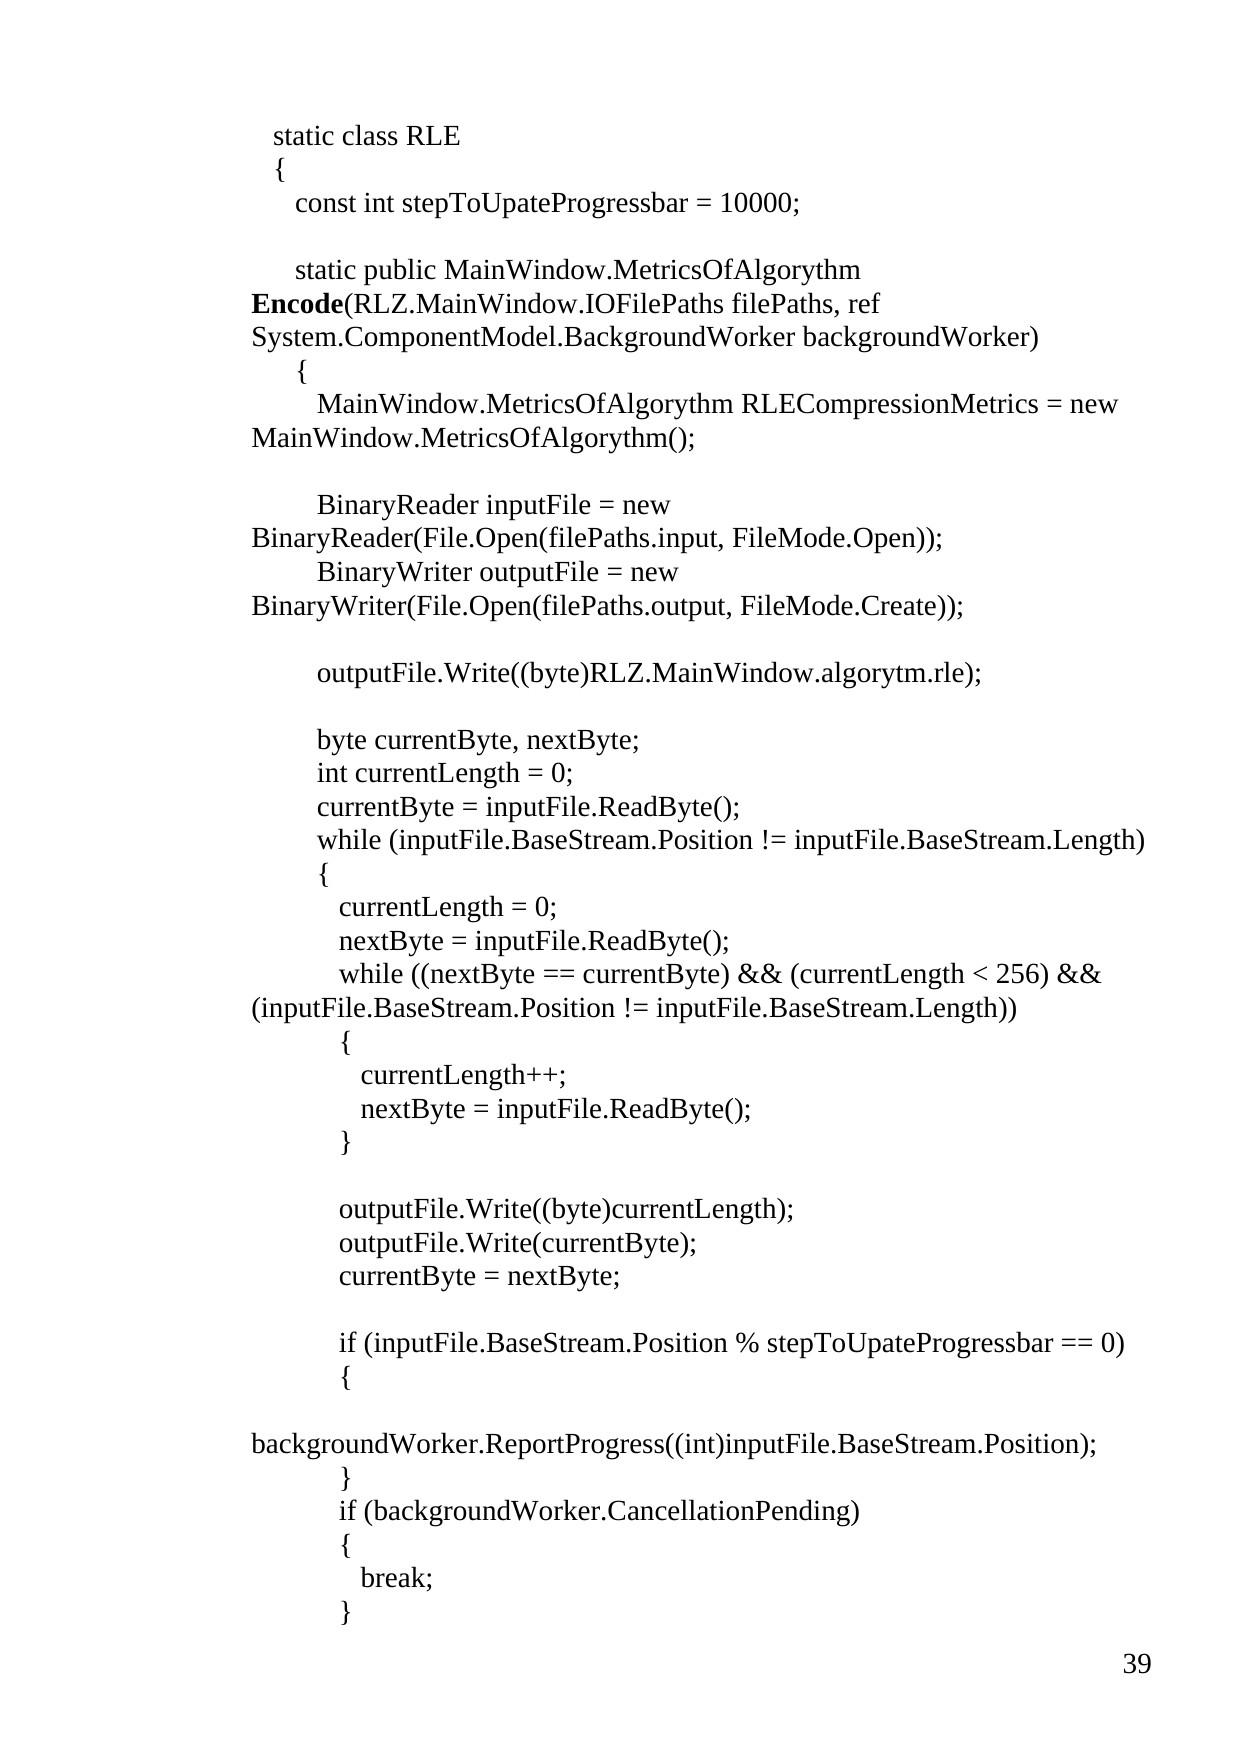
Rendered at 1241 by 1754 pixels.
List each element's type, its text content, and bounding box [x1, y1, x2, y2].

text nextByte = inputFile.ReadByte(); [251, 923, 1152, 957]
text outputFile.Write(currentByte); [251, 1225, 1152, 1258]
text { [251, 152, 1152, 185]
text { [251, 1527, 1152, 1560]
text outputFile.Write((byte)RLZ.MainWindow.algorytm.rle); [251, 655, 1152, 688]
text MainWindow.MetricsOfAlgorythm RLECompressionMetrics = new MainWindow.MetricsOfAlgorythm(); [251, 386, 1152, 453]
text static public MainWindow.MetricsOfAlgorythm Encode(RLZ.MainWindow.IOFilePaths filePaths, ref System.ComponentModel.BackgroundWorker backgroundWorker) [251, 252, 1152, 353]
text if (inputFile.BaseStream.Position % stepToUpateProgressbar == 0) [251, 1326, 1152, 1359]
text } [251, 1124, 1152, 1158]
text currentLength++; [251, 1057, 1152, 1091]
text { [251, 1359, 1152, 1393]
text backgroundWorker.ReportProgress((int)inputFile.BaseStream.Position); [251, 1393, 1152, 1460]
text currentByte = inputFile.ReadByte(); [251, 789, 1152, 822]
text break; [251, 1560, 1152, 1594]
text currentByte = nextByte; [251, 1258, 1152, 1292]
text BinaryWriter outputFile = new BinaryWriter(File.Open(filePaths.output, FileMode.Create)); [251, 554, 1152, 621]
text } [251, 1594, 1152, 1627]
text { [251, 1024, 1152, 1057]
text byte currentByte, nextByte; [251, 722, 1152, 755]
text const int stepToUpateProgressbar = 10000; [251, 185, 1152, 219]
text currentLength = 0; [251, 889, 1152, 923]
text { [251, 856, 1152, 889]
text while ((nextByte == currentByte) && (currentLength < 256) && (inputFile.BaseStream.Position != inputFile.BaseStream.Length)) [251, 957, 1152, 1024]
text if (backgroundWorker.CancellationPending) [251, 1493, 1152, 1527]
text outputFile.Write((byte)currentLength); [251, 1191, 1152, 1225]
text BinaryReader inputFile = new BinaryReader(File.Open(filePaths.input, FileMode.Open)); [251, 487, 1152, 554]
text nextByte = inputFile.ReadByte(); [251, 1091, 1152, 1124]
text while (inputFile.BaseStream.Position != inputFile.BaseStream.Length) [251, 822, 1152, 856]
text int currentLength = 0; [251, 755, 1152, 789]
text { [251, 353, 1152, 386]
text static class RLE [251, 118, 1152, 152]
text } [251, 1460, 1152, 1493]
